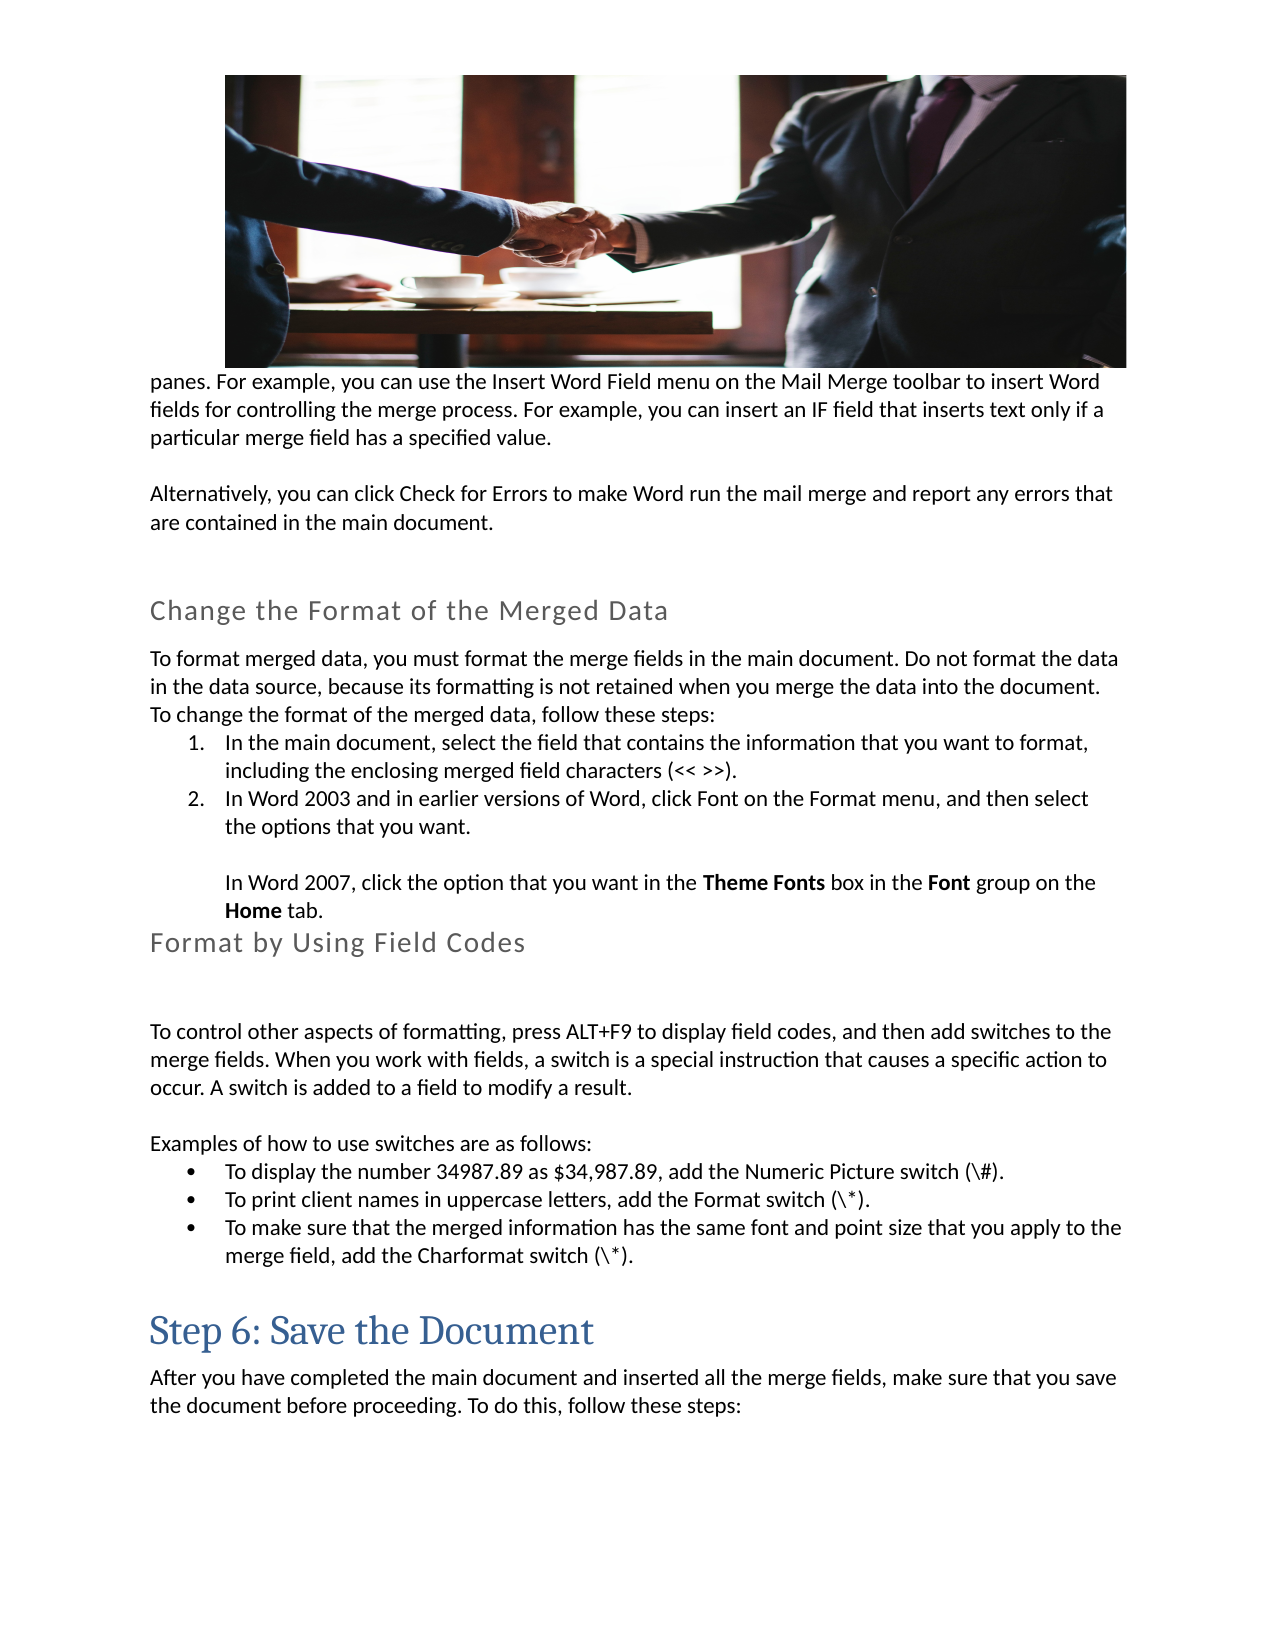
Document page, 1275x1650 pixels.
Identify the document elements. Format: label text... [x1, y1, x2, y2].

text After you have completed the main document and inserted all the merge fields, make sure that you save the document before proceeding. To do this, follow these steps: [150, 1363, 1125, 1419]
picture [225, 75, 1127, 368]
subtitle Format by Using Field Codes [150, 924, 1125, 960]
subtitle Step 6: Save the Document [150, 1307, 1125, 1355]
list To display the number 34987.89 as $34,987.89, add the Numeric Picture switch (\#). [187, 1157, 1125, 1185]
list In Word 2003 and in earlier versions of Word, click Font on the Format menu, and then select the options that you want. In Word 2007, click the option that you want in the Theme Fonts box in the Font group on the Home tab. [187, 784, 1125, 924]
list To make sure that the merged information has the same font and point size that you apply to the merge field, add the Charformat switch (\*). [187, 1213, 1125, 1269]
subtitle Change the Format of the Merged Data [150, 592, 1125, 627]
text To format merged data, you must format the merge fields in the main document. Do not format the data in the data source, because its formatting is not retained when you merge the data into the document. To change the format of the merged data, follow these steps: [150, 644, 1125, 728]
list To print client names in uppercase letters, add the Format switch (\*). [187, 1185, 1125, 1213]
text To control other aspects of formatting, press ALT+F9 to display field codes, and then add switches to the merge fields. When you work with fields, a switch is a special instruction that causes a specific action to occur. A switch is added to a field to modify a result. Examples of how to use switches are as follows: [150, 1017, 1125, 1157]
list In the main document, select the field that contains the information that you want to format, including the enclosing merged field characters (<< >>). [187, 728, 1125, 784]
